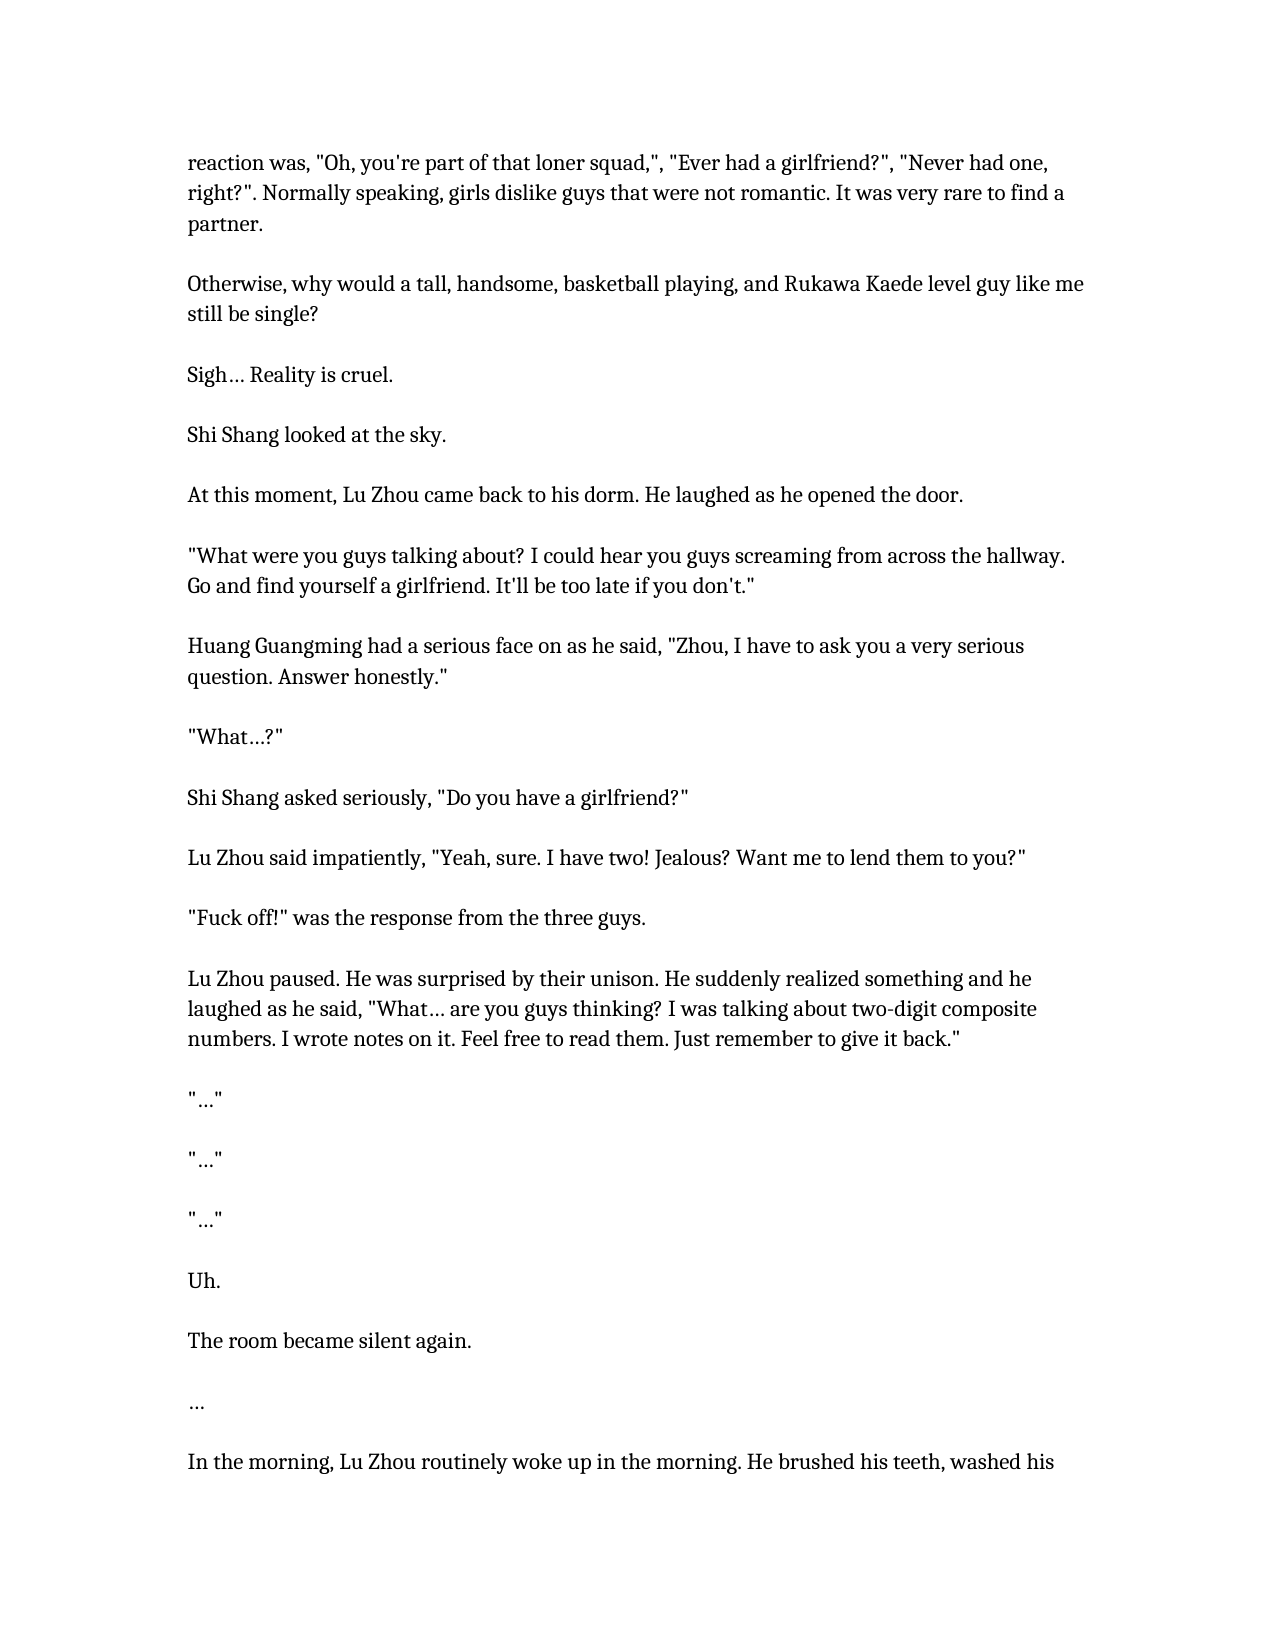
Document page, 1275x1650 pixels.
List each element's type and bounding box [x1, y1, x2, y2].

text [187, 150, 1087, 1475]
